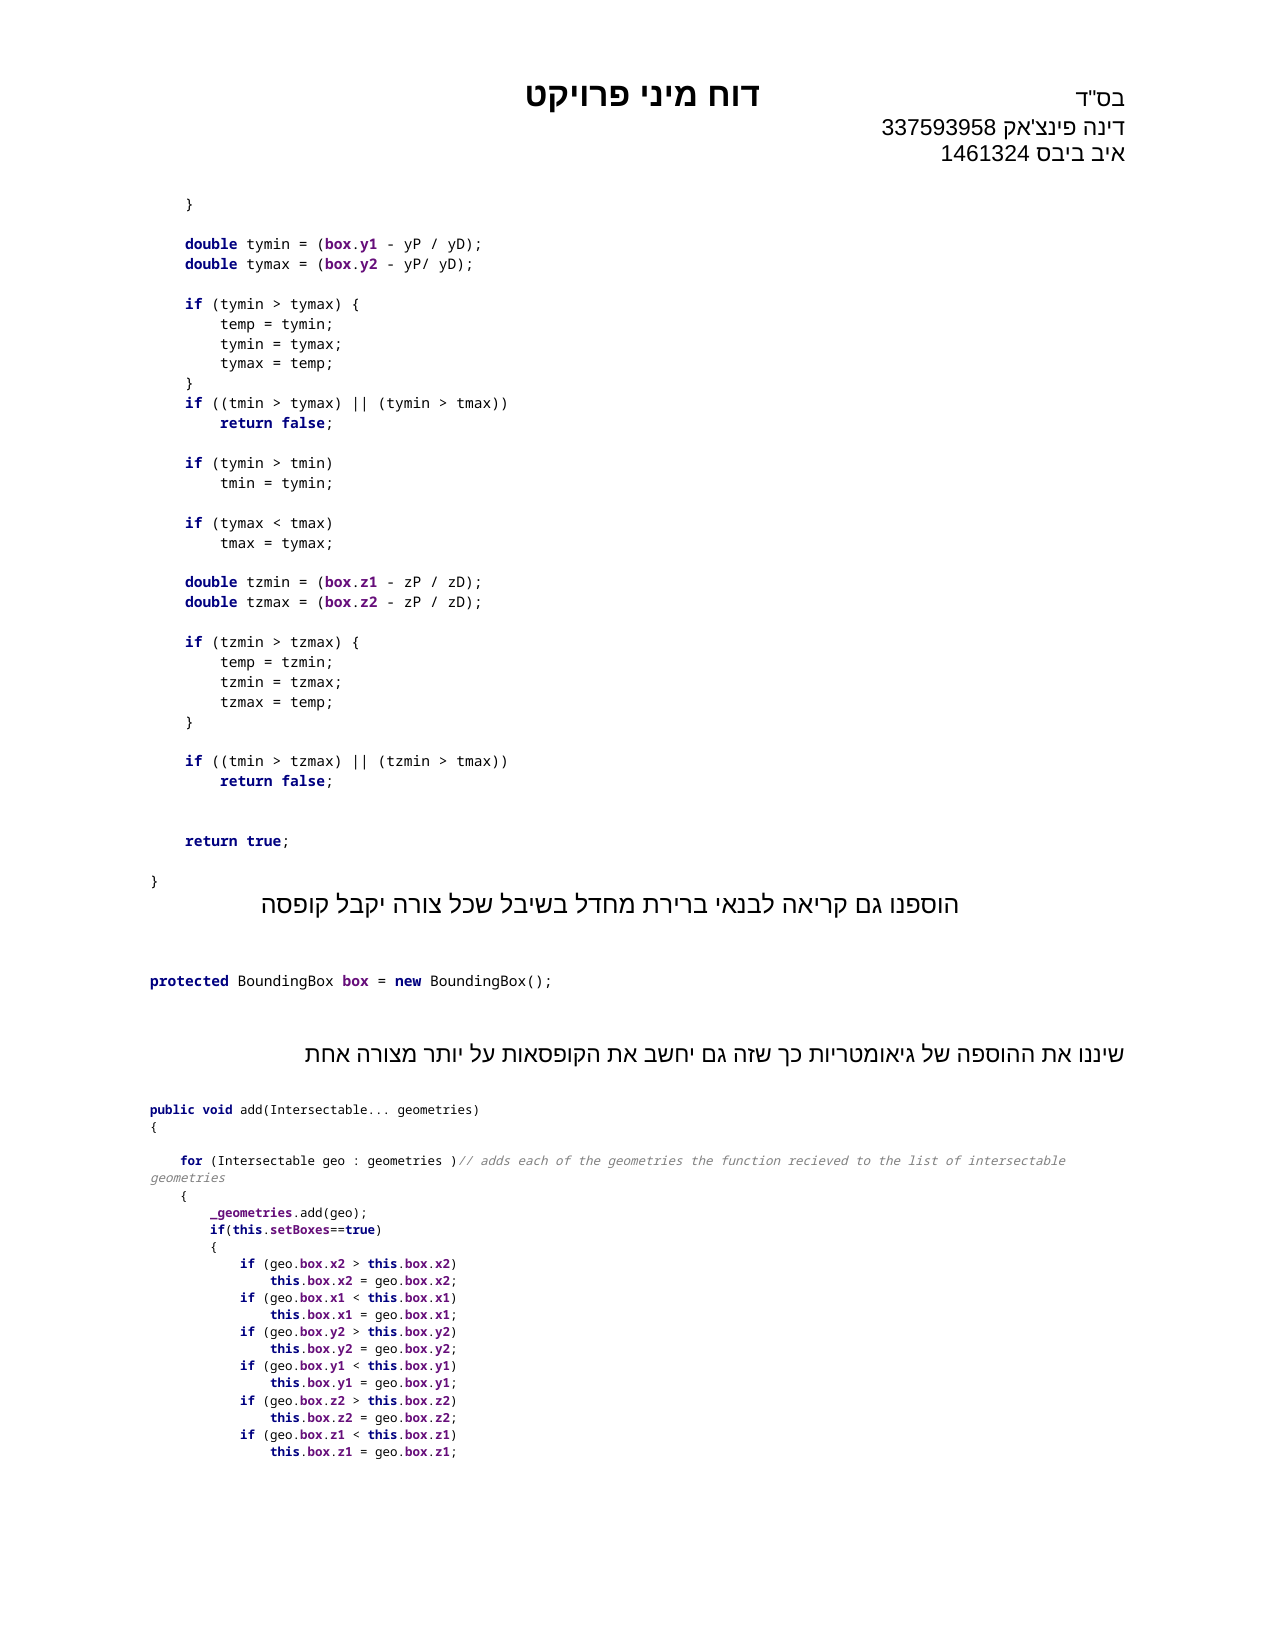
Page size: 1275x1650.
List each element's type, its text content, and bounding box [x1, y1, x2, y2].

list הוספנו גם קריאה לבנאי ברירת מחדל בשיבל שכל צורה יקבל קופסה [150, 891, 960, 919]
text protected BoundingBox box = new BoundingBox(); [150, 971, 1125, 991]
text שיננו את ההוספה של גיאומטריות כך שזה גם יחשב את הקופסאות על יותר מצורה אחת [150, 1041, 1125, 1067]
